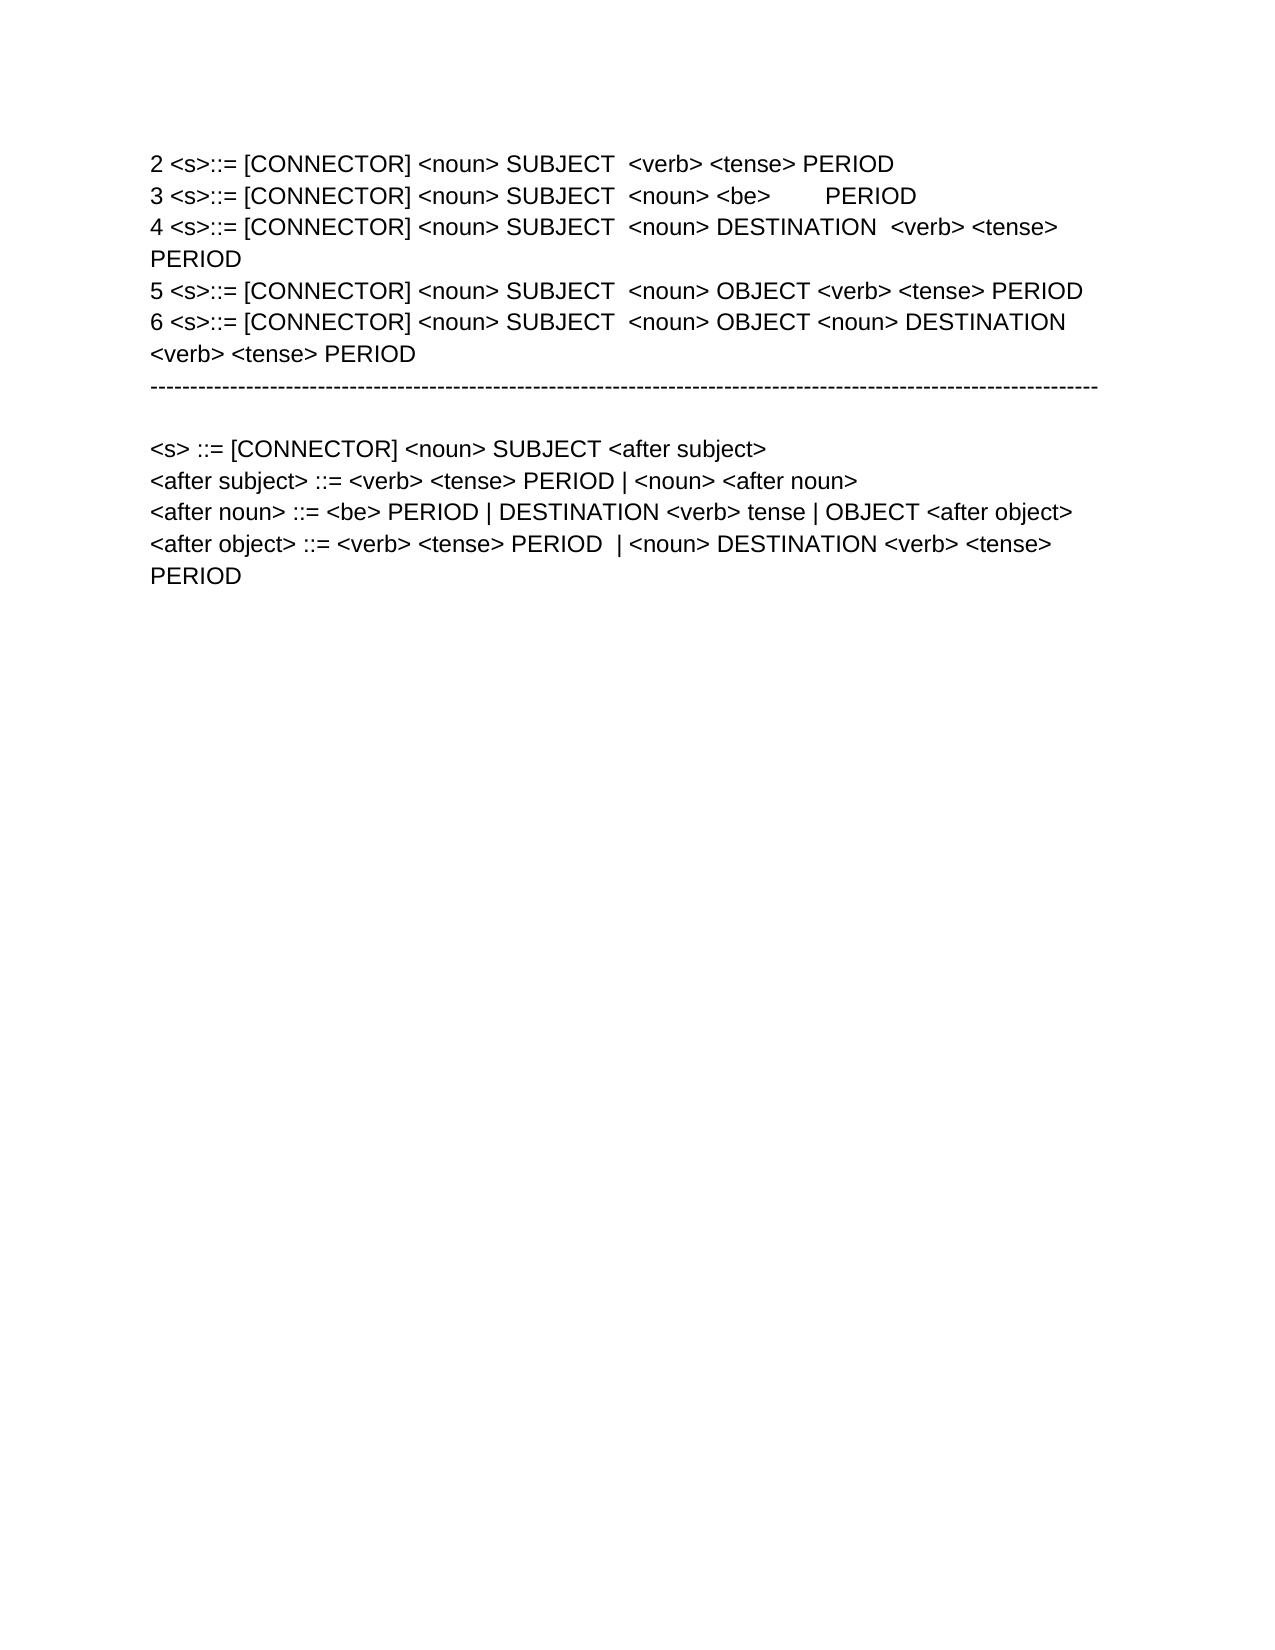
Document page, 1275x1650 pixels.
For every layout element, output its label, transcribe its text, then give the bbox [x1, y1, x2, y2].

text <after noun> ::= <be> PERIOD | DESTINATION <verb> tense | OBJECT <after object> [150, 498, 1125, 526]
text 5 <s>::= [CONNECTOR] <noun> SUBJECT <noun> OBJECT <verb> <tense> PERIOD [150, 277, 1125, 304]
text <after subject> ::= <verb> <tense> PERIOD | <noun> <after noun> [150, 467, 1125, 494]
text <after object> ::= <verb> <tense> PERIOD | <noun> DESTINATION <verb> <tense> PERIOD [150, 530, 1125, 589]
text 2 <s>::= [CONNECTOR] <noun> SUBJECT <verb> <tense> PERIOD [150, 150, 1125, 178]
text 3 <s>::= [CONNECTOR] <noun> SUBJECT <noun> <be> PERIOD [150, 182, 1125, 209]
text <s> ::= [CONNECTOR] <noun> SUBJECT <after subject> [150, 435, 1125, 463]
text 6 <s>::= [CONNECTOR] <noun> SUBJECT <noun> OBJECT <noun> DESTINATION <verb> <tense> PERIOD [150, 308, 1125, 368]
text 4 <s>::= [CONNECTOR] <noun> SUBJECT <noun> DESTINATION <verb> <tense> PERIOD [150, 213, 1125, 273]
text ----------------------------------------------------------------------------------------------------------------------- [150, 372, 1125, 399]
